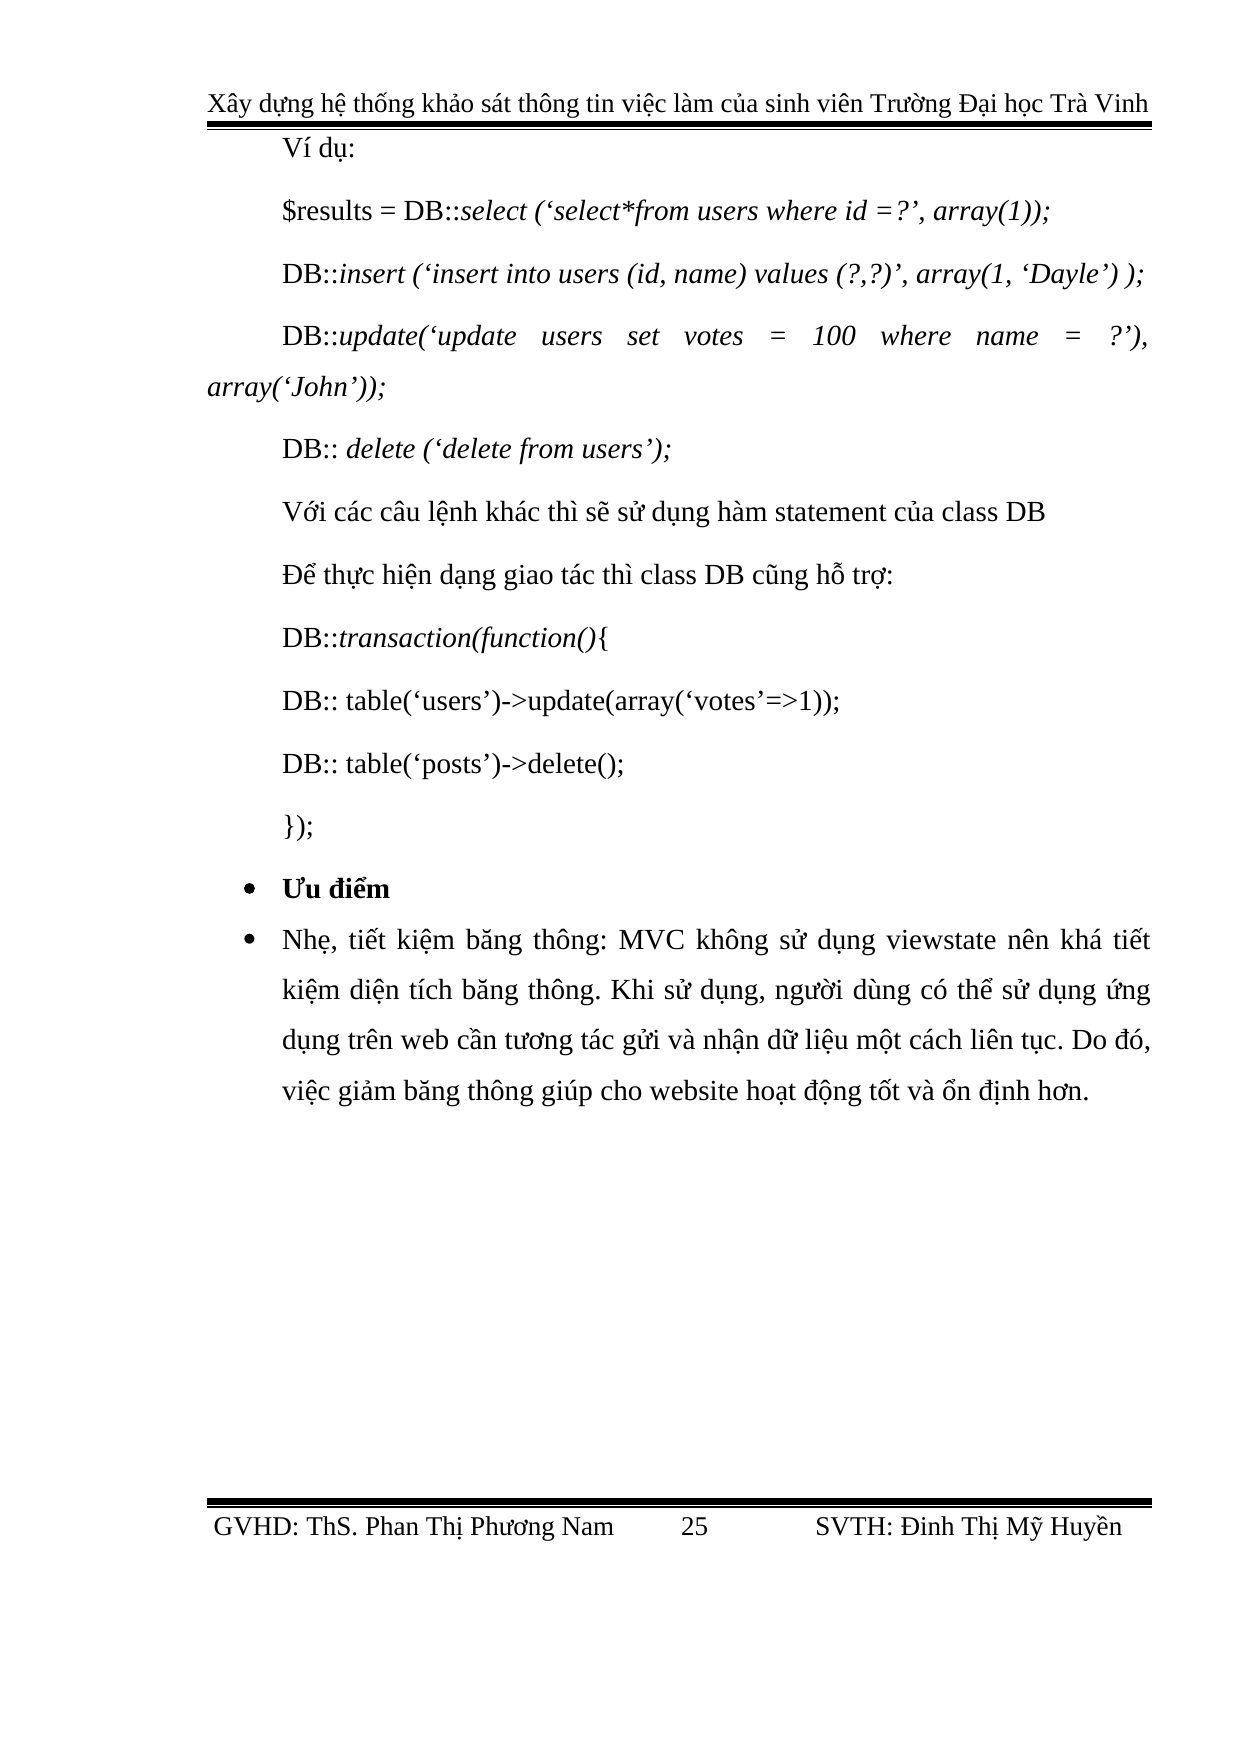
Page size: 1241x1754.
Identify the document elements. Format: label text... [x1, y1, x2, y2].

text DB:: table(‘users’)->update(array(‘votes’=>1)); [207, 683, 1152, 716]
list Ưu điểm [244, 871, 1152, 905]
text DB:: table(‘posts’)->delete(); [207, 746, 1152, 779]
text DB::insert (‘insert into users (id, name) values (?,?)’, array(1, ‘Dayle’) ); [207, 256, 1152, 289]
text DB::update(‘update users set votes = 100 where name = ?’), array(‘John’)); [207, 318, 1152, 402]
text DB:: delete (‘delete from users’); [207, 432, 1152, 465]
list Nhẹ, tiết kiệm băng thông: MVC không sử dụng viewstate nên khá tiết kiệm diện tích băng thông. Khi sử dụng, người dùng có thể sử dụng ứng dụng trên web cần tương tác gửi và nhận dữ liệu một cách liên tục. Do đó, việc giảm băng thông giúp cho website hoạt động tốt và ổn định hơn. [244, 922, 1152, 1106]
text $results = DB::select (‘select*from users where id =?’, array(1)); [207, 193, 1152, 226]
text Với các câu lệnh khác thì sẽ sử dụng hàm statement của class DB [207, 494, 1152, 528]
text }); [207, 808, 1152, 842]
text Để thực hiện dạng giao tác thì class DB cũng hỗ trợ: [207, 557, 1152, 591]
text Ví dụ: [207, 130, 1152, 164]
text DB::transaction(function(){ [207, 620, 1152, 654]
